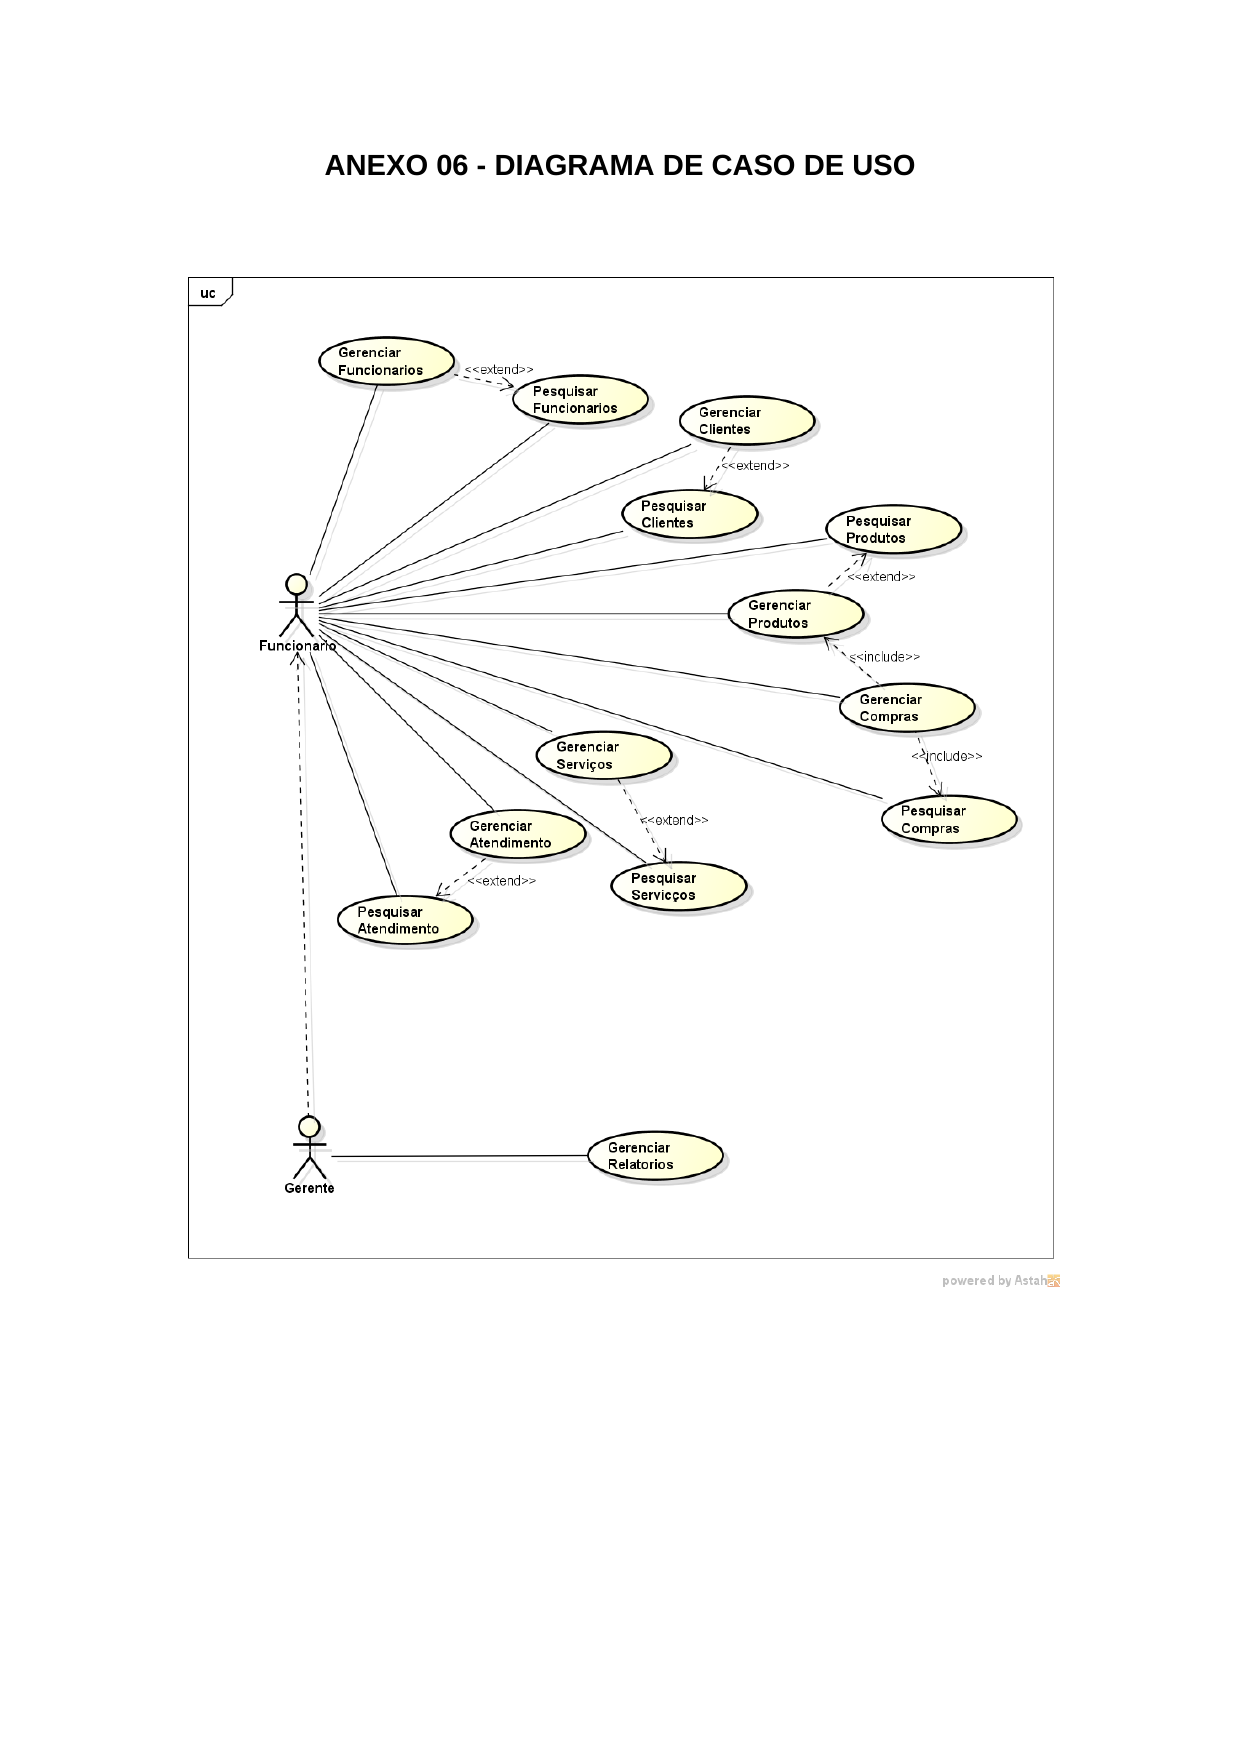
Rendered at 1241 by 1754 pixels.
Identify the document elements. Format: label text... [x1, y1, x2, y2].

text ANEXO 06 - DIAGRAMA DE CASO DE USO [177, 148, 1063, 181]
picture [177, 266, 1064, 1291]
